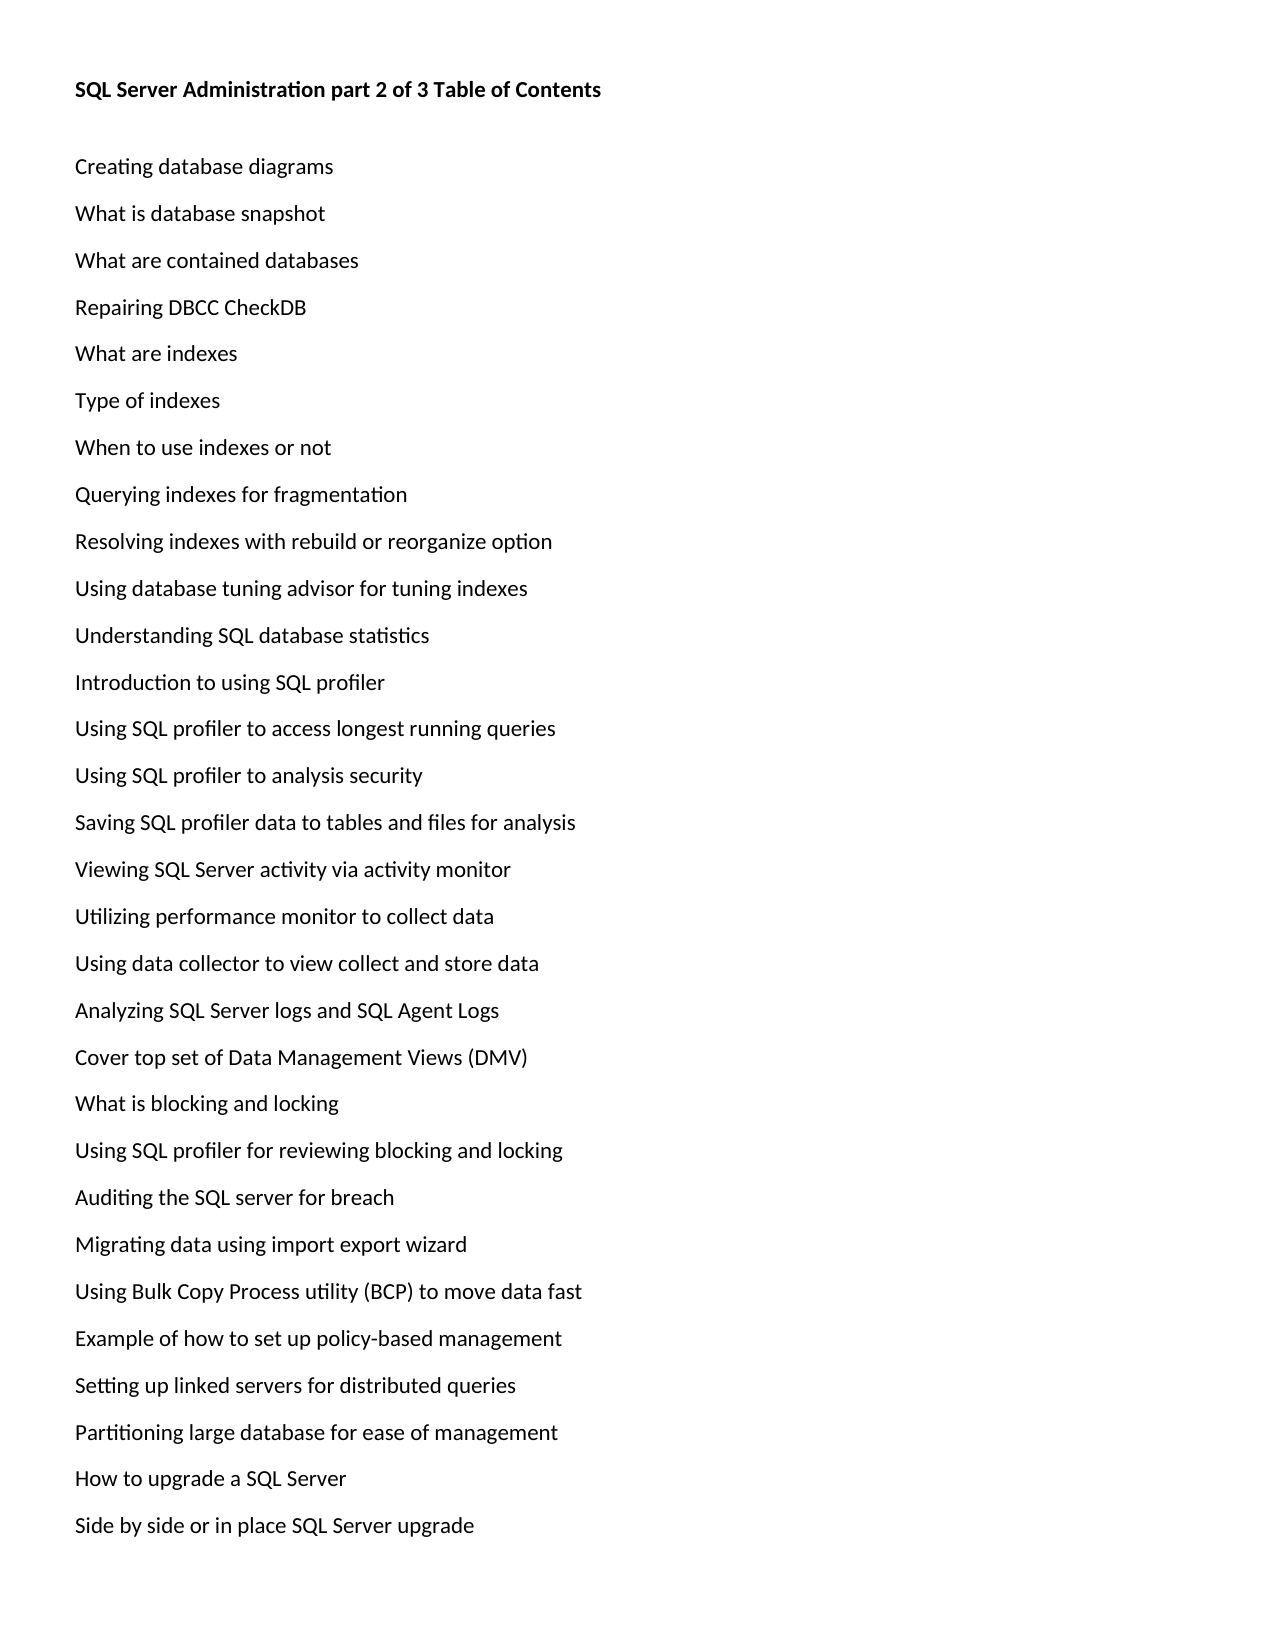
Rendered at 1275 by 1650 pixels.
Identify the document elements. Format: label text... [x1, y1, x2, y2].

text What is blocking and locking [75, 1089, 1200, 1118]
text Repairing DBCC CheckDB [75, 293, 1200, 321]
text Querying indexes for fragmentation [75, 480, 1200, 508]
text What is database snapshot [75, 199, 1200, 227]
text Setting up linked servers for distributed queries [75, 1371, 1200, 1399]
text Using Bulk Copy Process utility (BCP) to move data fast [75, 1277, 1200, 1305]
text SQL Server Administration part 2 of 3 Table of Contents [75, 75, 1200, 103]
text Introduction to using SQL profiler [75, 668, 1200, 696]
text Using SQL profiler for reviewing blocking and locking [75, 1136, 1200, 1164]
text Cover top set of Data Management Views (DMV) [75, 1043, 1200, 1071]
text How to upgrade a SQL Server [75, 1464, 1200, 1493]
text Example of how to set up policy-based management [75, 1324, 1200, 1352]
text Saving SQL profiler data to tables and files for analysis [75, 808, 1200, 836]
text Migrating data using import export wizard [75, 1230, 1200, 1258]
text Type of indexes [75, 386, 1200, 414]
text Partitioning large database for ease of management [75, 1418, 1200, 1446]
text Using database tuning advisor for tuning indexes [75, 574, 1200, 602]
text Analyzing SQL Server logs and SQL Agent Logs [75, 996, 1200, 1024]
text Viewing SQL Server activity via activity monitor [75, 855, 1200, 883]
text What are indexes [75, 339, 1200, 368]
text Auditing the SQL server for breach [75, 1183, 1200, 1211]
text Using data collector to view collect and store data [75, 949, 1200, 977]
text Resolving indexes with rebuild or reorganize option [75, 527, 1200, 555]
text Using SQL profiler to access longest running queries [75, 714, 1200, 743]
text Using SQL profiler to analysis security [75, 761, 1200, 789]
text What are contained databases [75, 246, 1200, 274]
text Understanding SQL database statistics [75, 621, 1200, 649]
text When to use indexes or not [75, 433, 1200, 461]
text Side by side or in place SQL Server upgrade [75, 1511, 1200, 1539]
text Utilizing performance monitor to collect data [75, 902, 1200, 930]
text Creating database diagrams [75, 122, 1200, 180]
